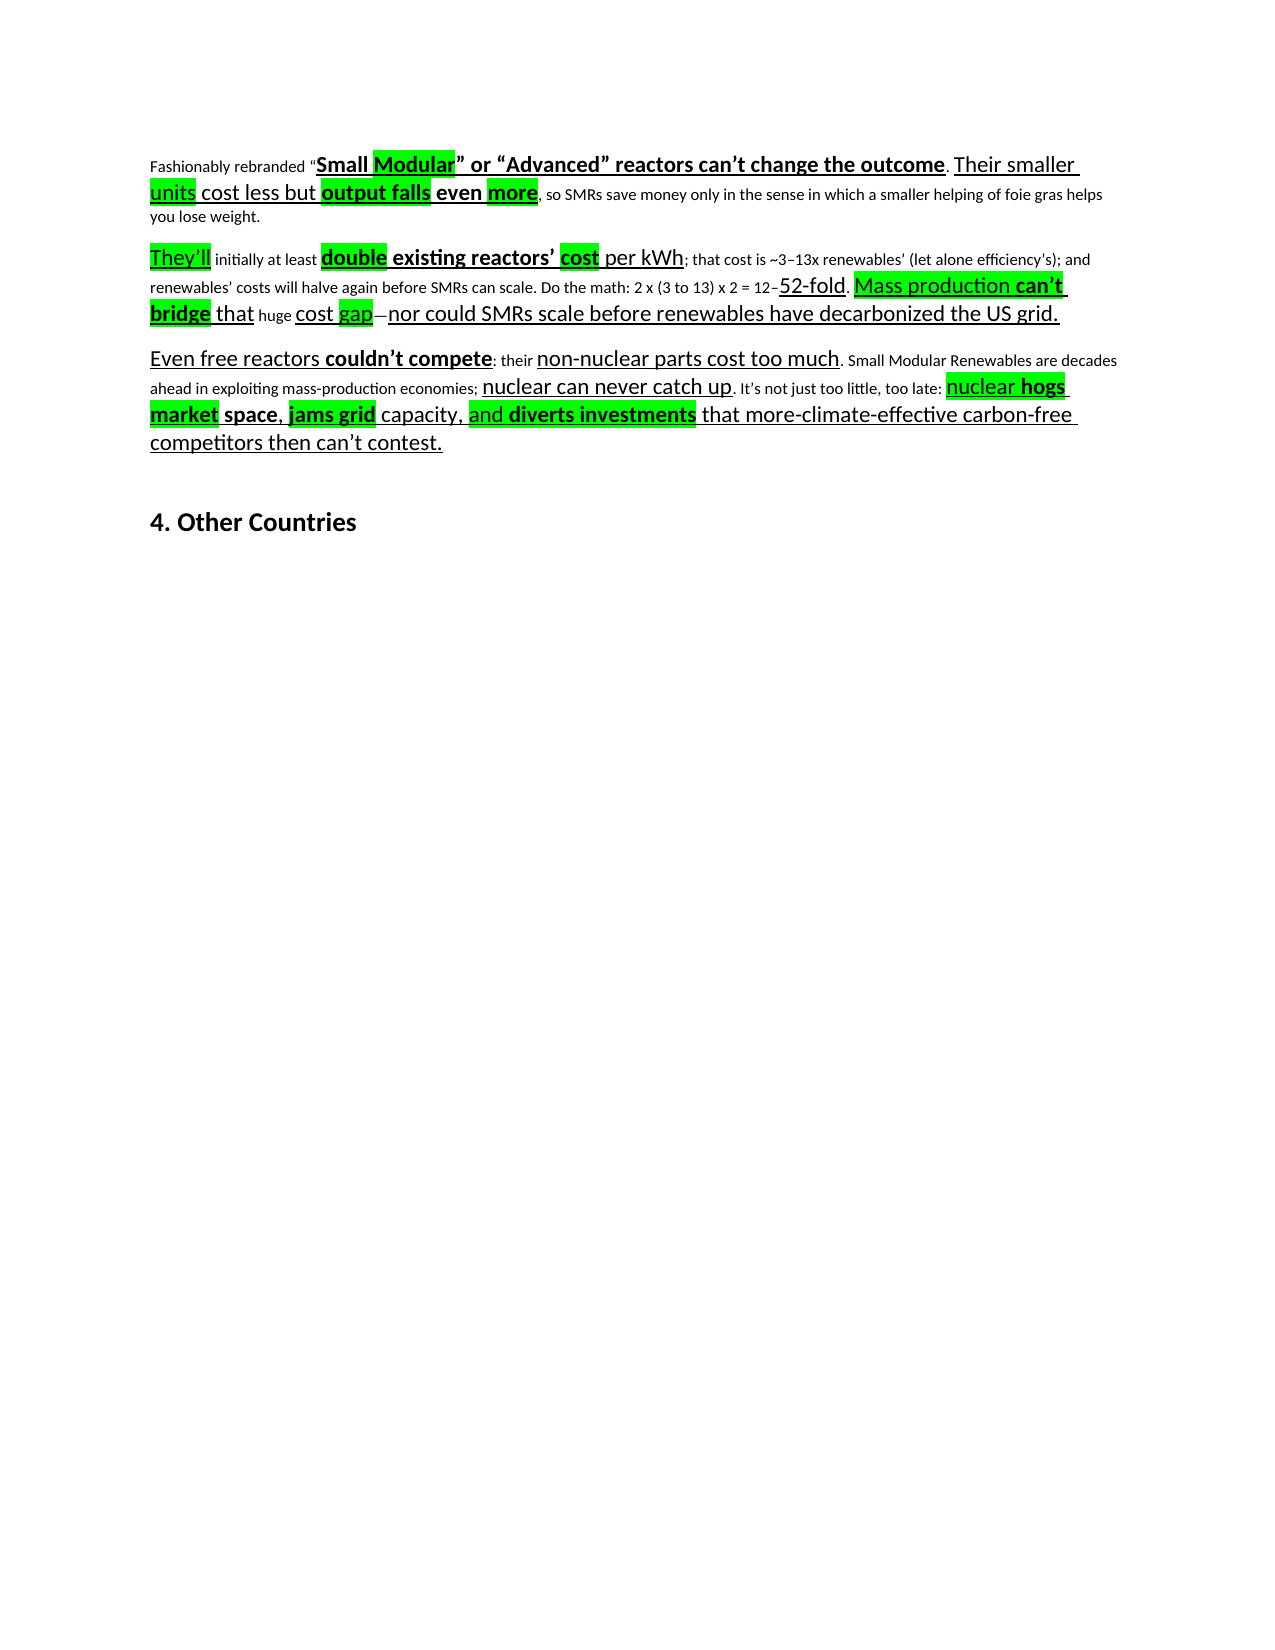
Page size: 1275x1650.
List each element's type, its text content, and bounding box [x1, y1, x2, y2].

text 4. Other Countries [150, 505, 1125, 538]
text They’ll initially at least double existing reactors’ cost per kWh; that cost is ~3–13x renewables’ (let alone efficiency’s); and renewables’ costs will halve again before SMRs can scale. Do the math: 2 x (3 to 13) x 2 = 12–52-fold. Mass production can’t bridge that huge cost gap—nor could SMRs scale before renewables have decarbonized the US grid. [150, 243, 1125, 327]
text Fashionably rebranded “Small Modular” or “Advanced” reactors can’t change the outcome. Their smaller units cost less but output falls even more, so SMRs save money only in the sense in which a smaller helping of foie gras helps you lose weight. [150, 150, 1125, 226]
text Even free reactors couldn’t compete: their non-nuclear parts cost too much. Small Modular Renewables are decades ahead in exploiting mass-production economies; nuclear can never catch up. It’s not just too little, too late: nuclear hogs market space, jams grid capacity, and diverts investments that more-climate-effective carbon-free competitors then can’t contest. [150, 344, 1125, 456]
